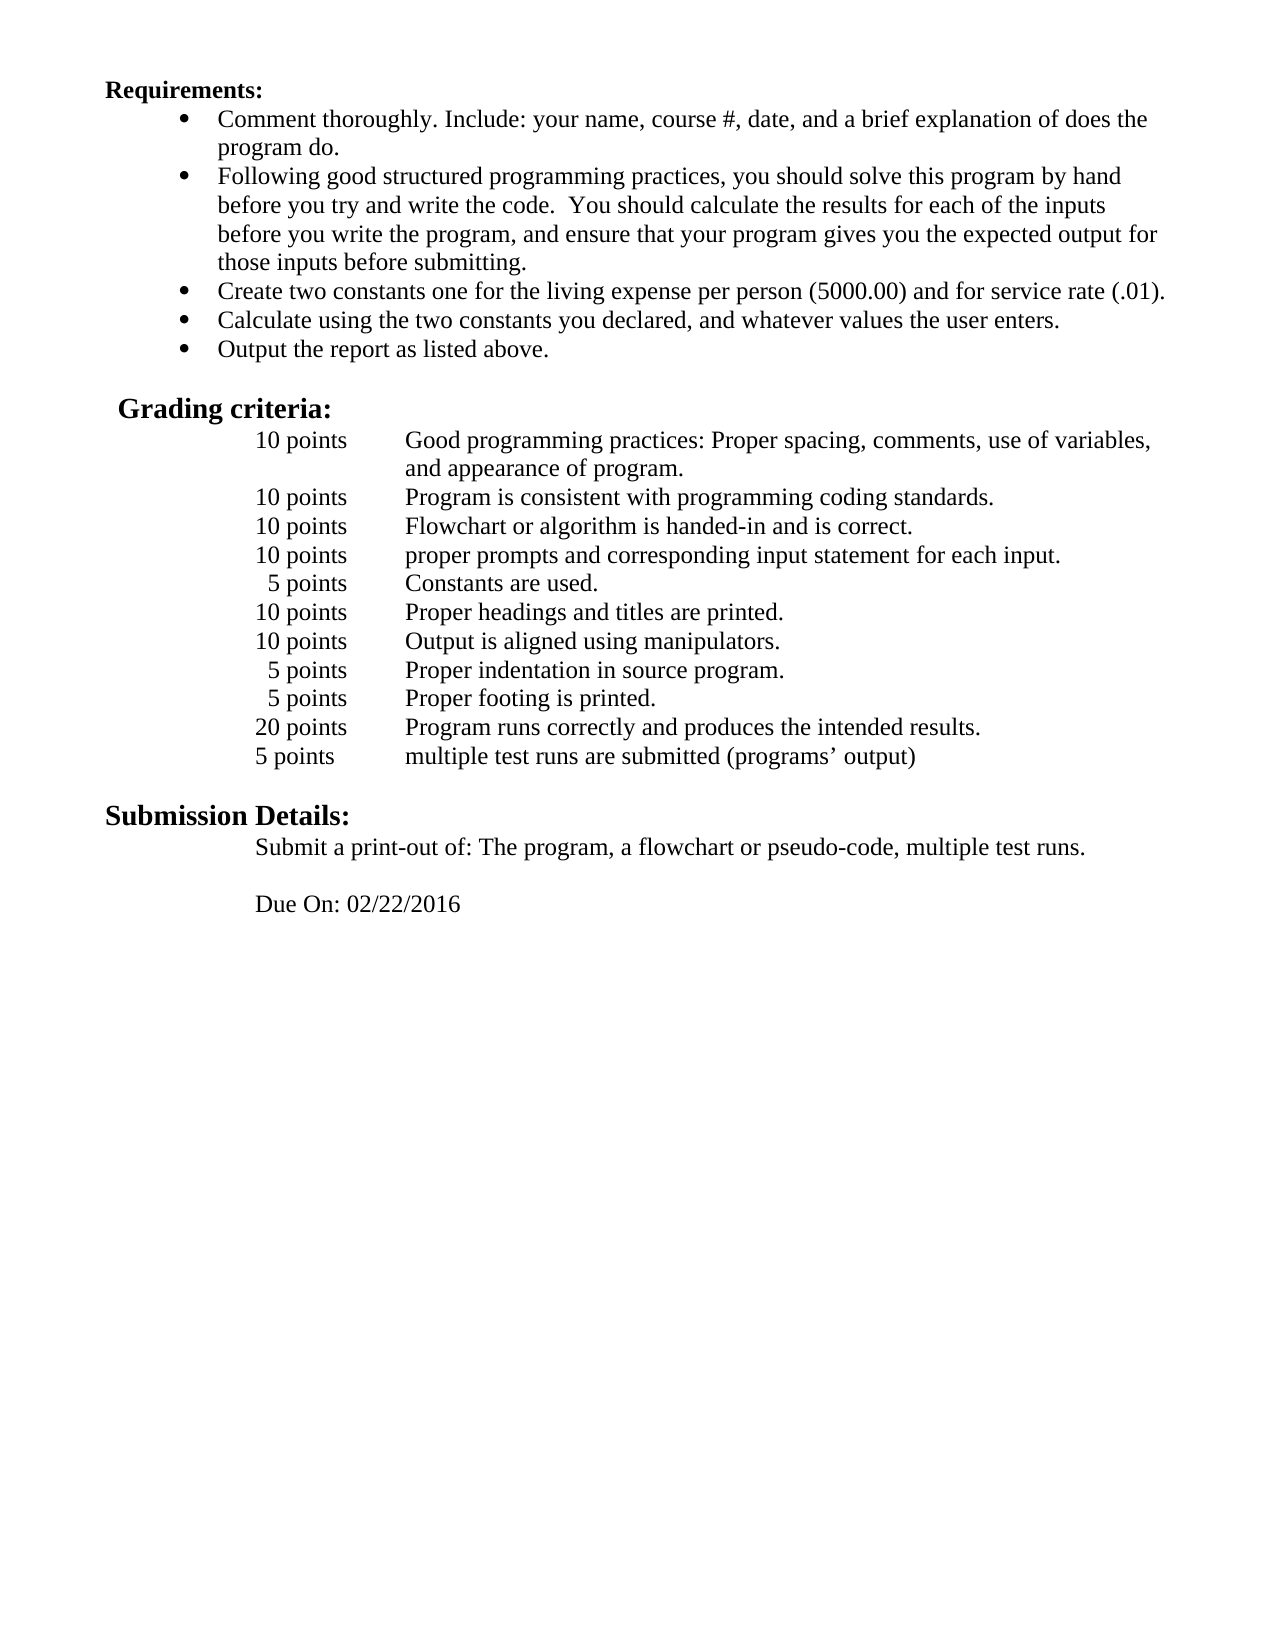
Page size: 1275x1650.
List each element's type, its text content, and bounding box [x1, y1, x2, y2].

text Submission Details: [105, 798, 1170, 832]
text 10 points proper prompts and corresponding input statement for each input. [255, 540, 1170, 568]
list Create two constants one for the living expense per person (5000.00) and for service rate (.01). [180, 276, 1170, 305]
text 10 points Good programming practices: Proper spacing, comments, use of variables, and appearance of program. [255, 425, 1170, 482]
list Following good structured programming practices, you should solve this program by hand before you try and write the code. You should calculate the results for each of the inputs before you write the program, and ensure that your program gives you the expected output for those inputs before submitting. [180, 161, 1170, 276]
text 10 points Output is aligned using manipulators. [255, 626, 1170, 655]
text 5 points Proper footing is printed. [255, 683, 1170, 712]
text 10 points Proper headings and titles are printed. [255, 597, 1170, 626]
text 10 points Program is consistent with programming coding standards. [255, 482, 1170, 511]
list Comment thoroughly. Include: your name, course #, date, and a brief explanation of does the program do. [180, 104, 1170, 161]
text 5 points Proper indentation in source program. [255, 655, 1170, 683]
text 5 points multiple test runs are submitted (programs’ output) [255, 741, 1170, 770]
text 10 points Flowchart or algorithm is handed-in and is correct. [255, 511, 1170, 540]
text Submit a print-out of: The program, a flowchart or pseudo-code, multiple test runs. [255, 832, 1170, 861]
text 20 points Program runs correctly and produces the intended results. [255, 712, 1170, 741]
text Due On: 02/22/2016 [180, 889, 1170, 918]
list Calculate using the two constants you declared, and whatever values the user enters. [180, 305, 1170, 334]
text 5 points Constants are used. [255, 568, 1170, 597]
text Grading criteria: [105, 391, 1170, 425]
list Output the report as listed above. [180, 334, 1170, 362]
text Requirements: [105, 75, 1170, 104]
